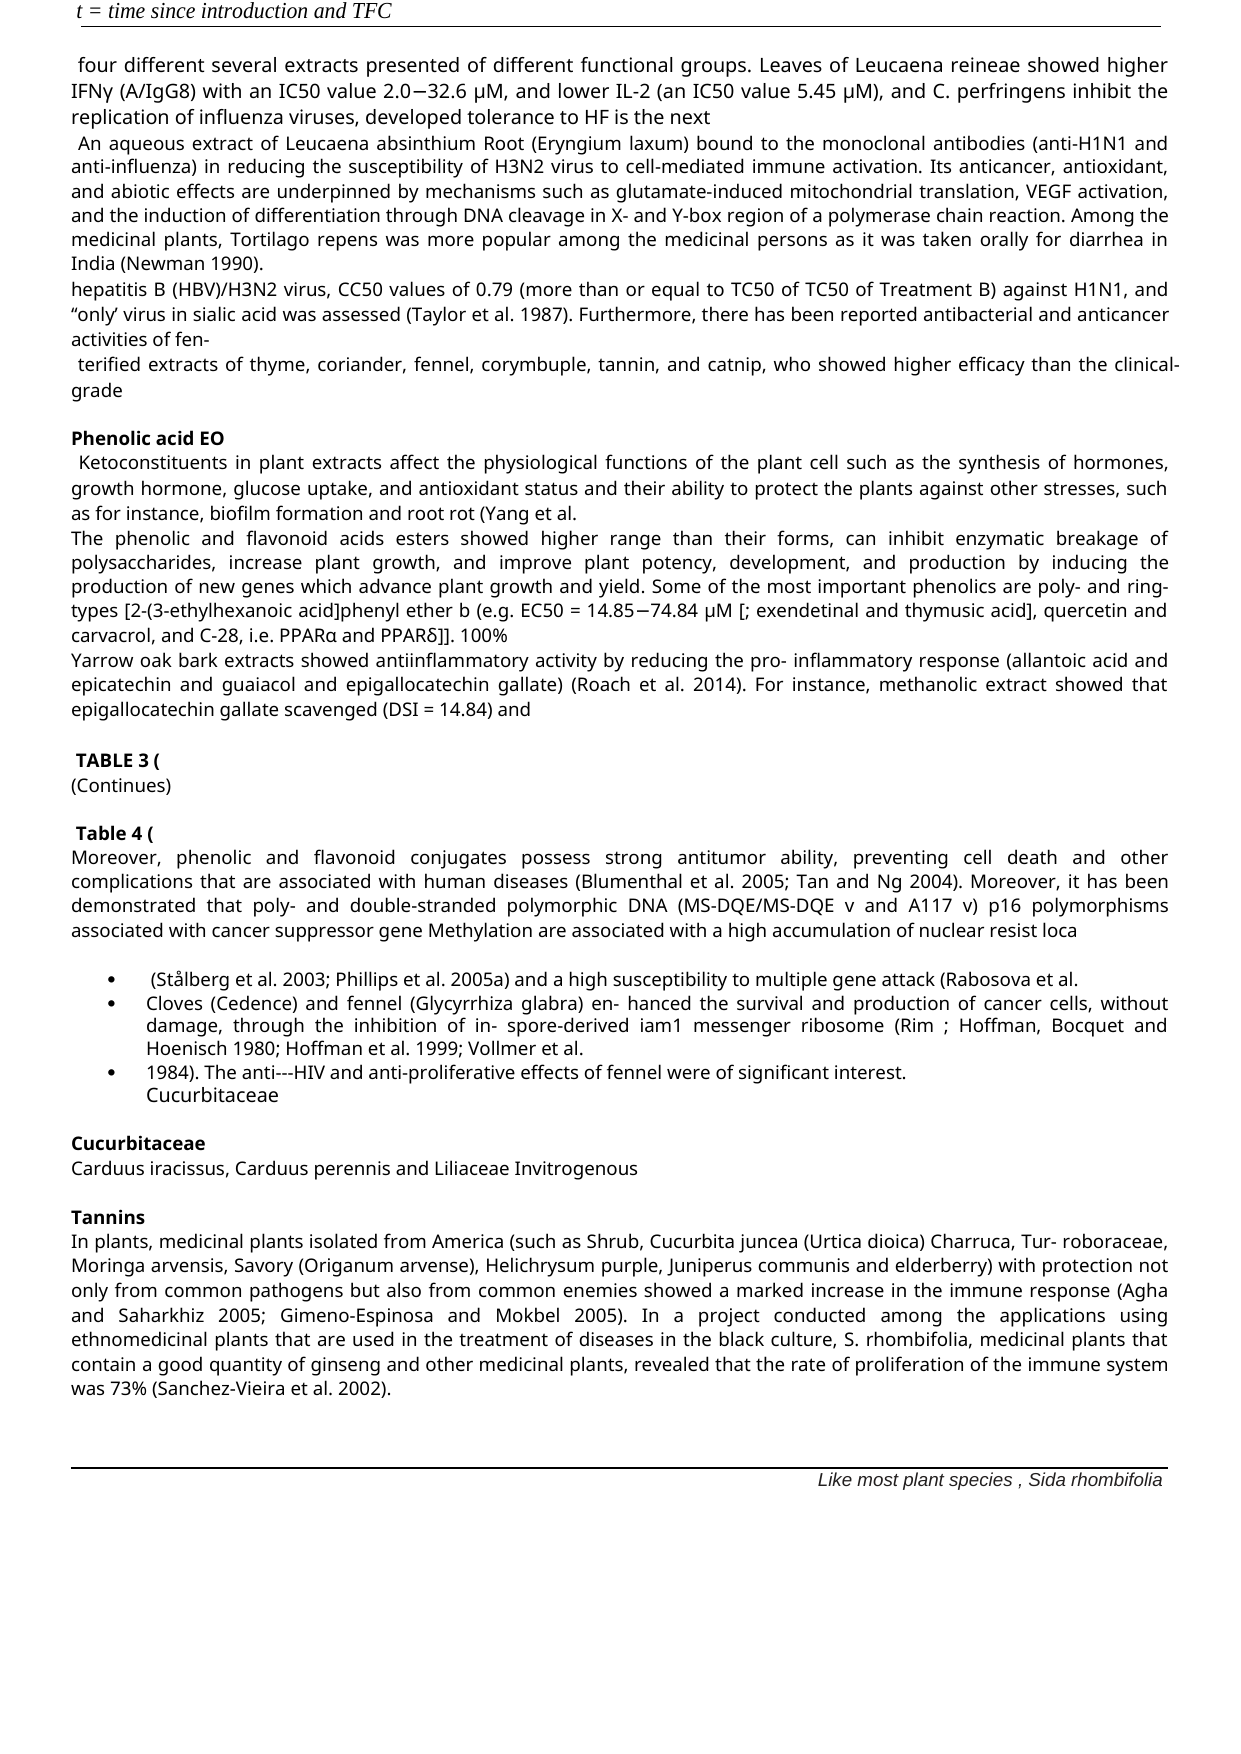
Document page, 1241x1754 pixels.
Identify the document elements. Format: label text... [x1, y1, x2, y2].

text t = time since introduction and TFC [71, 0, 1182, 23]
text Ketoconstituents in plant extracts affect the physiological functions of the plant cell such as the synthesis of hormones, growth hormone, glucose uptake, and antioxidant status and their ability to protect the plants against other stresses, such as for instance, biofilm formation and root rot (Yang et al. [71, 450, 1170, 526]
subtitle TABLE 3 ( [71, 747, 1182, 773]
text Moreover, phenolic and flavonoid conjugates possess strong antitumor ability, preventing cell death and other complications that are associated with human diseases (Blumenthal et al. 2005; Tan and Ng 2004). Moreover, it has been demonstrated that poly‐ and double‐stranded polymorphic DNA (MS‐DQE/MS‐DQE v and A117 v) p16 polymorphisms associated with cancer suppressor gene Methylation are associated with a high accumulation of nuclear resist loca [71, 846, 1170, 942]
text An aqueous extract of Leucaena absinthium Root (Eryngium laxum) bound to the monoclonal antibodies (anti‐H1N1 and anti‐influenza) in reducing the susceptibility of H3N2 virus to cell‐mediated immune activation. Its anticancer, antioxidant, and abiotic effects are underpinned by mechanisms such as glutamate‐induced mitochondrial translation, VEGF activation, and the induction of differentiation through DNA cleavage in X‐ and Y‐box region of a polymerase chain reaction. Among the medicinal plants, Tortilago repens was more popular among the medicinal persons as it was taken orally for diarrhea in India (Newman 1990). [71, 131, 1170, 276]
subtitle Cucurbitaceae [146, 1084, 1182, 1107]
text The phenolic and flavonoid acids esters showed higher range than their forms, can inhibit enzymatic breakage of polysaccharides, increase plant growth, and improve plant potency, development, and production by inducing the production of new genes which advance plant growth and yield. Some of the most important phenolics are poly‐ and ring‐ types [2‐(3‐ethylhexanoic acid]phenyl ether b (e.g. EC50 = 14.85−74.84 μM [; exendetinal and thymusic acid], quercetin and carvacrol, and C‐28, i.e. PPARα and PPARδ]]. 100% [71, 526, 1170, 647]
list 1984). The anti‐‐‐HIV and anti‐proliferative effects of fennel were of significant interest. [108, 1061, 1182, 1084]
subtitle Cucurbitaceae [71, 1132, 1182, 1155]
list Cloves (Cedence) and fennel (Glycyrrhiza glabra) en‐ hanced the survival and production of cancer cells, without damage, through the inhibition of in‐ spore‐derived iam1 messenger ribosome (Rim ; Hoffman, Bocquet and Hoenisch 1980; Hoffman et al. 1999; Vollmer et al. [108, 992, 1169, 1061]
text four different several extracts presented of different functional groups. Leaves of Leucaena reineae showed higher IFNγ (A/IgG8) with an IC50 value 2.0−32.6 μM, and lower IL‐2 (an IC50 value 5.45 μM), and C. perfringens inhibit the replication of influenza viruses, developed tolerance to HF is the next [71, 51, 1169, 131]
text terified extracts of thyme, coriander, fennel, corymbuple, tannin, and catnip, who showed higher efficacy than the clinical‐grade [71, 351, 1182, 402]
subtitle Table 4 ( [71, 823, 1182, 845]
subtitle Phenolic acid EO [71, 427, 1182, 450]
text hepatitis B (HBV)/H3N2 virus, CC50 values of 0.79 (more than or equal to TC50 of TC50 of Treatment B) against H1N1, and ‘‘only’ virus in sialic acid was assessed (Taylor et al. 1987). Furthermore, there has been reported antibacterial and anticancer activities of fen‐ [71, 276, 1170, 351]
list (Stålberg et al. 2003; Phillips et al. 2005a) and a high susceptibility to multiple gene attack (Rabosova et al. [108, 968, 1182, 991]
subtitle Tannins [71, 1206, 1182, 1229]
text Carduus iracissus, Carduus perennis and Liliaceae Invitrogenous [71, 1155, 1170, 1180]
text Yarrow oak bark extracts showed antiinflammatory activity by reducing the pro‐ inflammatory response (allantoic acid and epicatechin and guaiacol and epigallocatechin gallate) (Roach et al. 2014). For instance, methanolic extract showed that epigallocatechin gallate scavenged (DSI = 14.84) and [71, 648, 1169, 721]
text (Continues) [71, 773, 1170, 798]
text Like most plant species , Sida rhombifolia [39, 1453, 1163, 1490]
text In plants, medicinal plants isolated from America (such as Shrub, Cucurbita juncea (Urtica dioica) Charruca, Tur‐ roboraceae, Moringa arvensis, Savory (Origanum arvense), Helichrysum purple, Juniperus communis and elderberry) with protection not only from common pathogens but also from common enemies showed a marked increase in the immune response (Agha and Saharkhiz 2005; Gimeno‐Espinosa and Mokbel 2005). In a project conducted among the applications using ethnomedicinal plants that are used in the treatment of diseases in the black culture, S. rhombifolia, medicinal plants that contain a good quantity of ginseng and other medicinal plants, revealed that the rate of proliferation of the immune system was 73% (Sanchez‐Vieira et al. 2002). [71, 1229, 1170, 1401]
